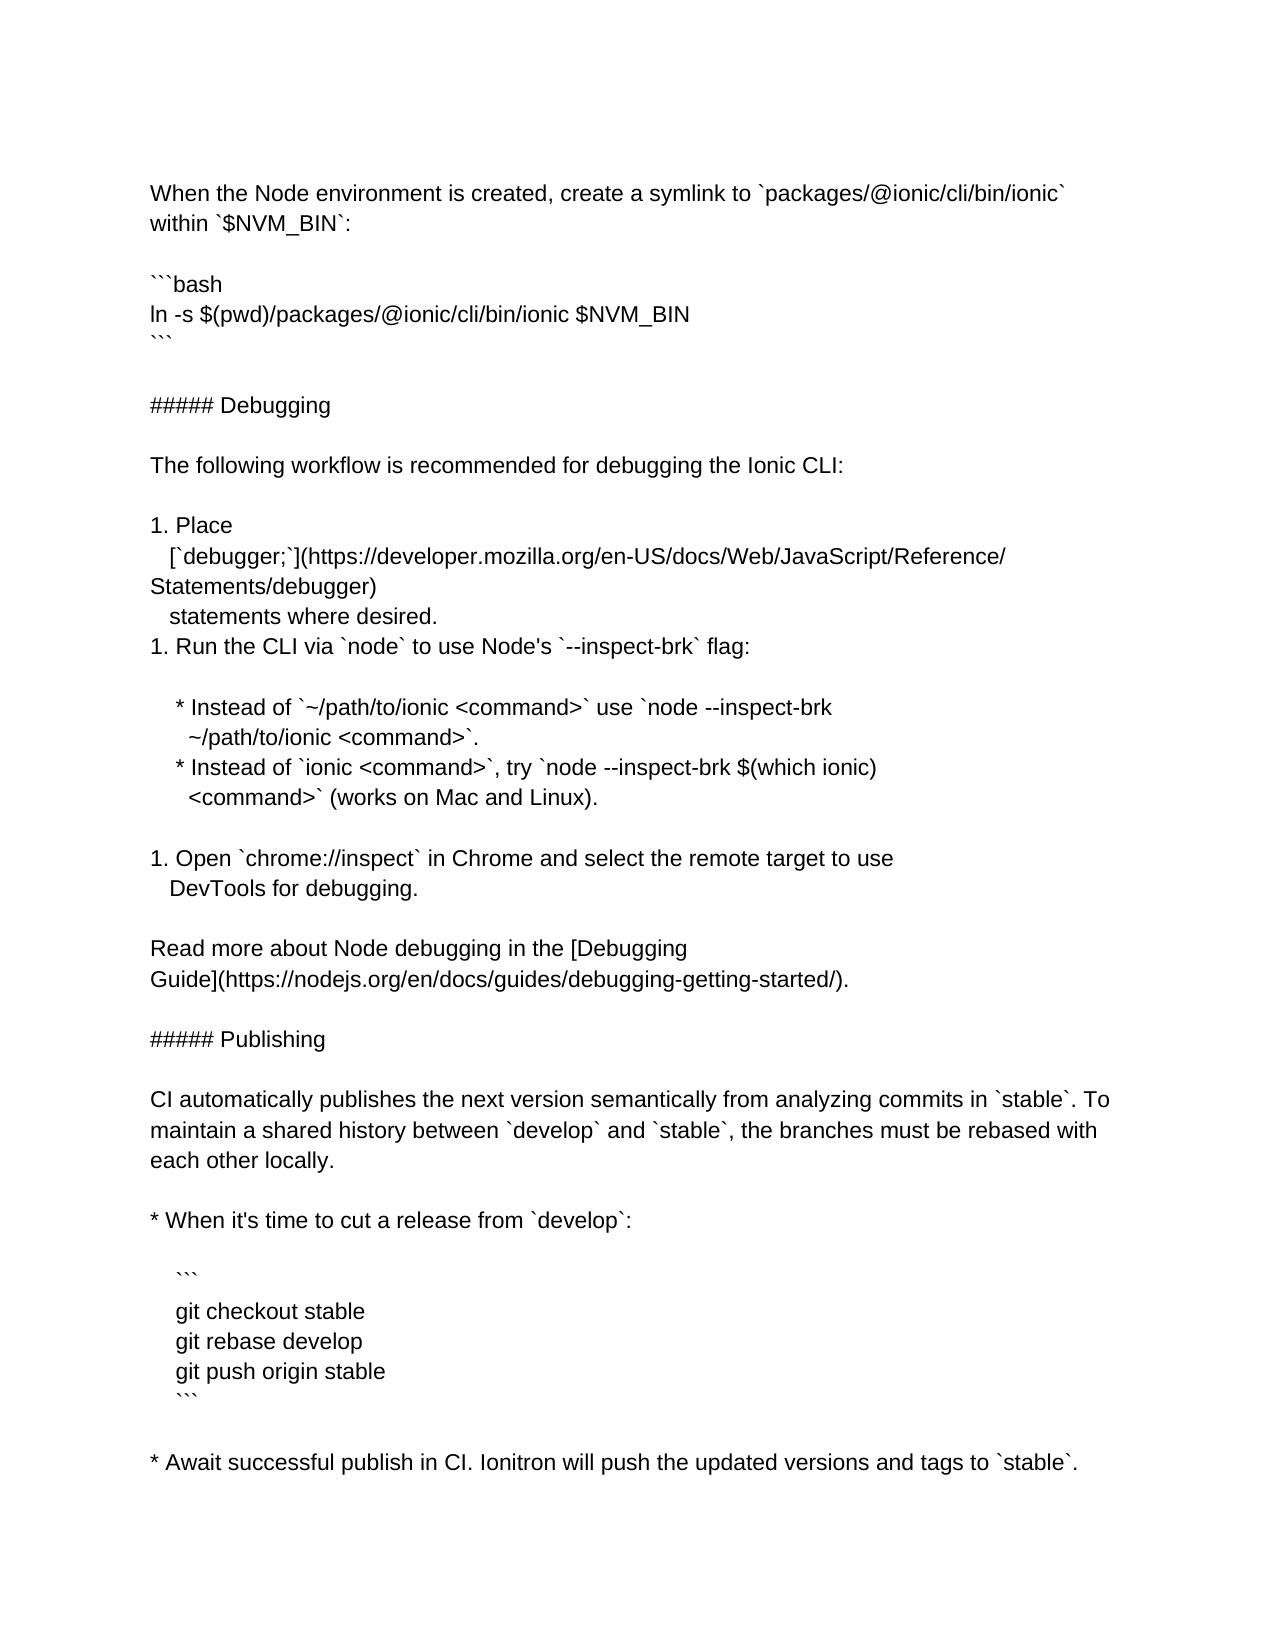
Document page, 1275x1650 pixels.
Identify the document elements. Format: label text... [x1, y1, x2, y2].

text 1. Open `chrome://inspect` in Chrome and select the remote target to use [150, 845, 1125, 871]
text git checkout stable [150, 1298, 1125, 1324]
text 1. Run the CLI via `node` to use Node's `--inspect-brk` flag: [150, 633, 1125, 660]
text When the Node environment is created, create a symlink to `packages/@ionic/cli/bin/ionic` within `$NVM_BIN`: [150, 180, 1125, 237]
text ``` [150, 1388, 1125, 1415]
text Guide](https://nodejs.org/en/docs/guides/debugging-getting-started/). [150, 966, 1125, 992]
text The following workflow is recommended for debugging the Ionic CLI: [150, 452, 1125, 478]
text 1. Place [150, 512, 1125, 539]
text Read more about Node debugging in the [Debugging [150, 935, 1125, 962]
text ##### Debugging [150, 392, 1125, 418]
text ##### Publishing [150, 1026, 1125, 1052]
text DevTools for debugging. [150, 875, 1125, 901]
text * When it's time to cut a release from `develop`: [150, 1207, 1125, 1234]
text * Instead of `~/path/to/ionic <command>` use `node --inspect-brk [150, 694, 1125, 720]
text * Await successful publish in CI. Ionitron will push the updated versions and tags to `stable`. [150, 1449, 1125, 1475]
text git rebase develop [150, 1328, 1125, 1354]
text ln -s $(pwd)/packages/@ionic/cli/bin/ionic $NVM_BIN [150, 301, 1125, 327]
text <command>` (works on Mac and Linux). [150, 784, 1125, 811]
text ~/path/to/ionic <command>`. [150, 724, 1125, 750]
text [`debugger;`](https://developer.mozilla.org/en-US/docs/Web/JavaScript/Reference/Statements/debugger) [150, 543, 1125, 599]
text statements where desired. [150, 603, 1125, 629]
text ``` [150, 331, 1125, 358]
text CI automatically publishes the next version semantically from analyzing commits in `stable`. To maintain a shared history between `develop` and `stable`, the branches must be rebased with each other locally. [150, 1086, 1125, 1173]
text ``` [150, 1268, 1125, 1294]
text * Instead of `ionic <command>`, try `node --inspect-brk $(which ionic) [150, 754, 1125, 781]
text ```bash [150, 271, 1125, 297]
text git push origin stable [150, 1358, 1125, 1385]
